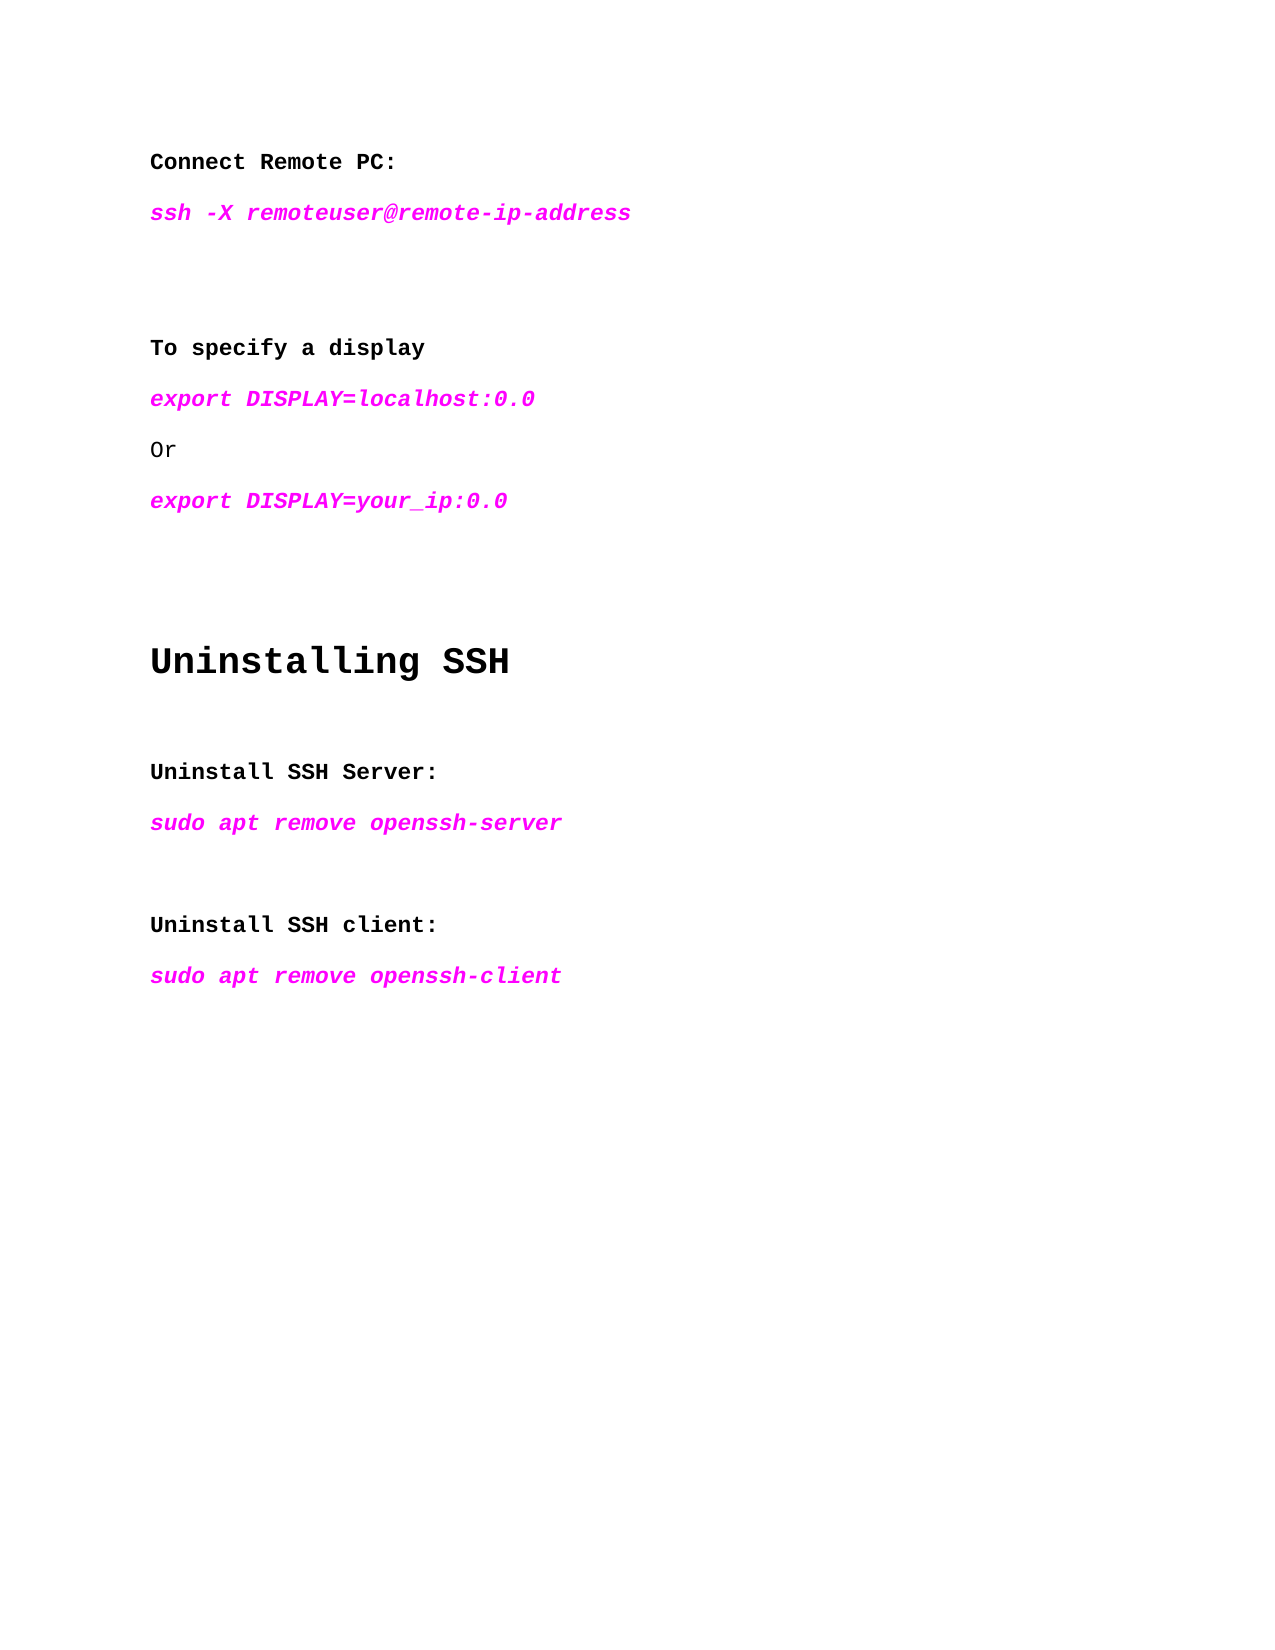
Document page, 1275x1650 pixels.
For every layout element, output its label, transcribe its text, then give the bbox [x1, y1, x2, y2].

subtitle sudo apt remove openssh-client [150, 964, 1125, 990]
subtitle Connect Remote PC: [150, 150, 1125, 176]
subtitle ssh -X remoteuser@remote-ip-address [150, 201, 1125, 227]
text Or [150, 438, 1125, 464]
subtitle Uninstall SSH client: [150, 913, 1125, 939]
subtitle export DISPLAY=your_ip:0.0 [150, 489, 1125, 515]
subtitle Uninstalling SSH [150, 642, 1125, 684]
subtitle sudo apt remove openssh-server [150, 811, 1125, 837]
subtitle To specify a display [150, 336, 1125, 362]
subtitle Uninstall SSH Server: [150, 761, 1125, 786]
subtitle export DISPLAY=localhost:0.0 [150, 387, 1125, 413]
